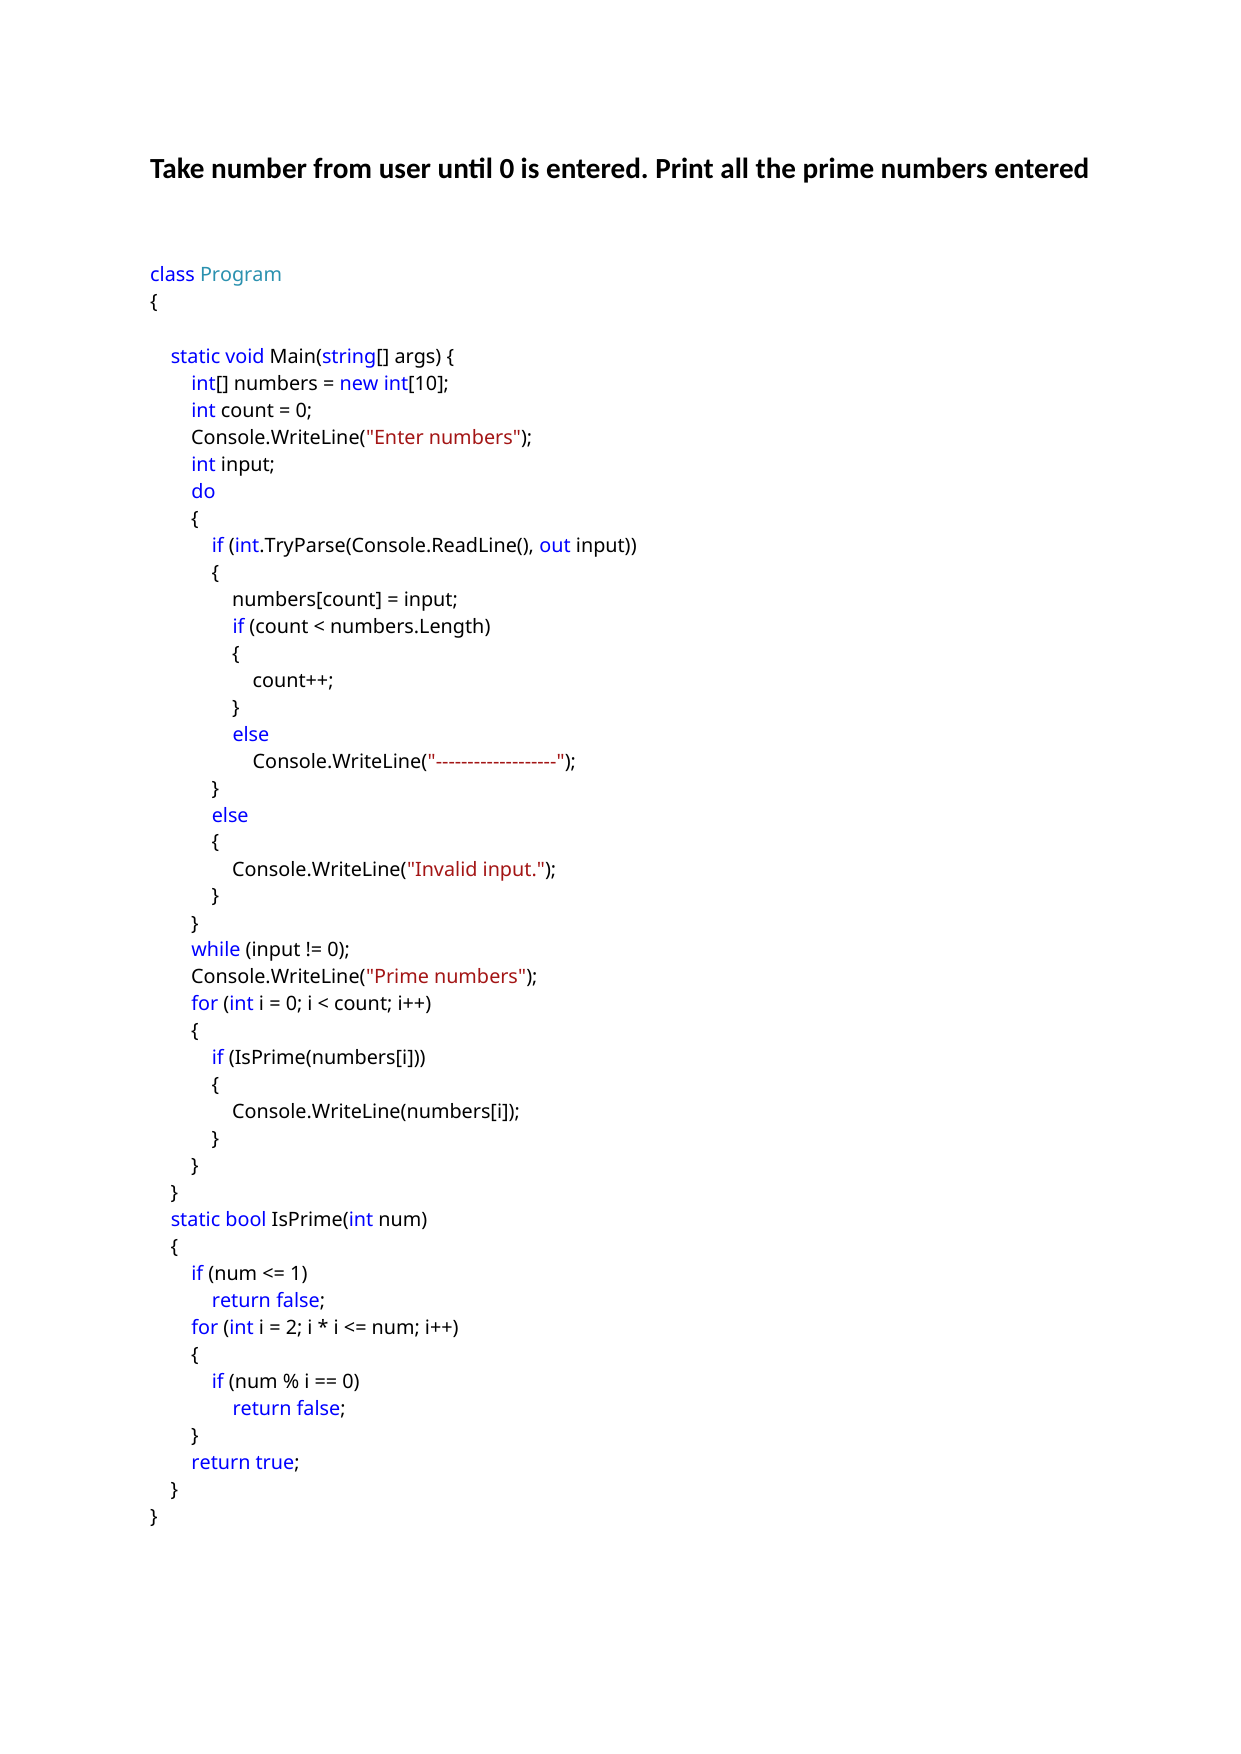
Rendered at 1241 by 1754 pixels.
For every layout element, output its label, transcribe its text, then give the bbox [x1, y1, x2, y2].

text { [150, 1071, 1090, 1098]
text if (int.TryParse(Console.ReadLine(), out input)) [150, 531, 1090, 558]
text } [150, 774, 1090, 801]
text { [150, 558, 1090, 585]
text return false; [150, 1394, 1090, 1421]
text Console.WriteLine(numbers[i]); [150, 1098, 1090, 1124]
text Console.WriteLine("Enter numbers"); [150, 423, 1090, 450]
text } [150, 1475, 1090, 1502]
text } [150, 1421, 1090, 1448]
text class Program [150, 260, 1090, 287]
text } [150, 693, 1090, 720]
text if (count < numbers.Length) [150, 612, 1090, 639]
text } [150, 909, 1090, 936]
text Console.WriteLine("-------------------"); [150, 747, 1090, 774]
text } [150, 1178, 1090, 1206]
text do [150, 477, 1090, 504]
text { [150, 287, 1090, 314]
text } [150, 1502, 1090, 1529]
text { [150, 1017, 1090, 1044]
text numbers[count] = input; [150, 585, 1090, 612]
text for (int i = 0; i < count; i++) [150, 990, 1090, 1017]
text } [150, 1124, 1090, 1152]
text count++; [150, 666, 1090, 693]
text Console.WriteLine("Invalid input."); [150, 855, 1090, 882]
text else [150, 801, 1090, 828]
text return true; [150, 1448, 1090, 1475]
text int input; [150, 450, 1090, 477]
text Take number from user until 0 is entered. Print all the prime numbers entered [150, 150, 1090, 186]
text if (num <= 1) [150, 1259, 1090, 1286]
text { [150, 1340, 1090, 1367]
text { [150, 1232, 1090, 1259]
text if (IsPrime(numbers[i])) [150, 1044, 1090, 1071]
text for (int i = 2; i * i <= num; i++) [150, 1313, 1090, 1340]
text int[] numbers = new int[10]; [150, 369, 1090, 396]
text static void Main(string[] args) { [150, 342, 1090, 369]
text { [150, 504, 1090, 531]
text { [150, 639, 1090, 666]
text if (num % i == 0) [150, 1367, 1090, 1394]
text } [150, 882, 1090, 909]
text else [150, 720, 1090, 747]
text } [150, 1152, 1090, 1178]
text { [150, 828, 1090, 855]
text Console.WriteLine("Prime numbers"); [150, 963, 1090, 990]
text while (input != 0); [150, 936, 1090, 963]
text int count = 0; [150, 396, 1090, 423]
text static bool IsPrime(int num) [150, 1206, 1090, 1232]
text return false; [150, 1286, 1090, 1313]
